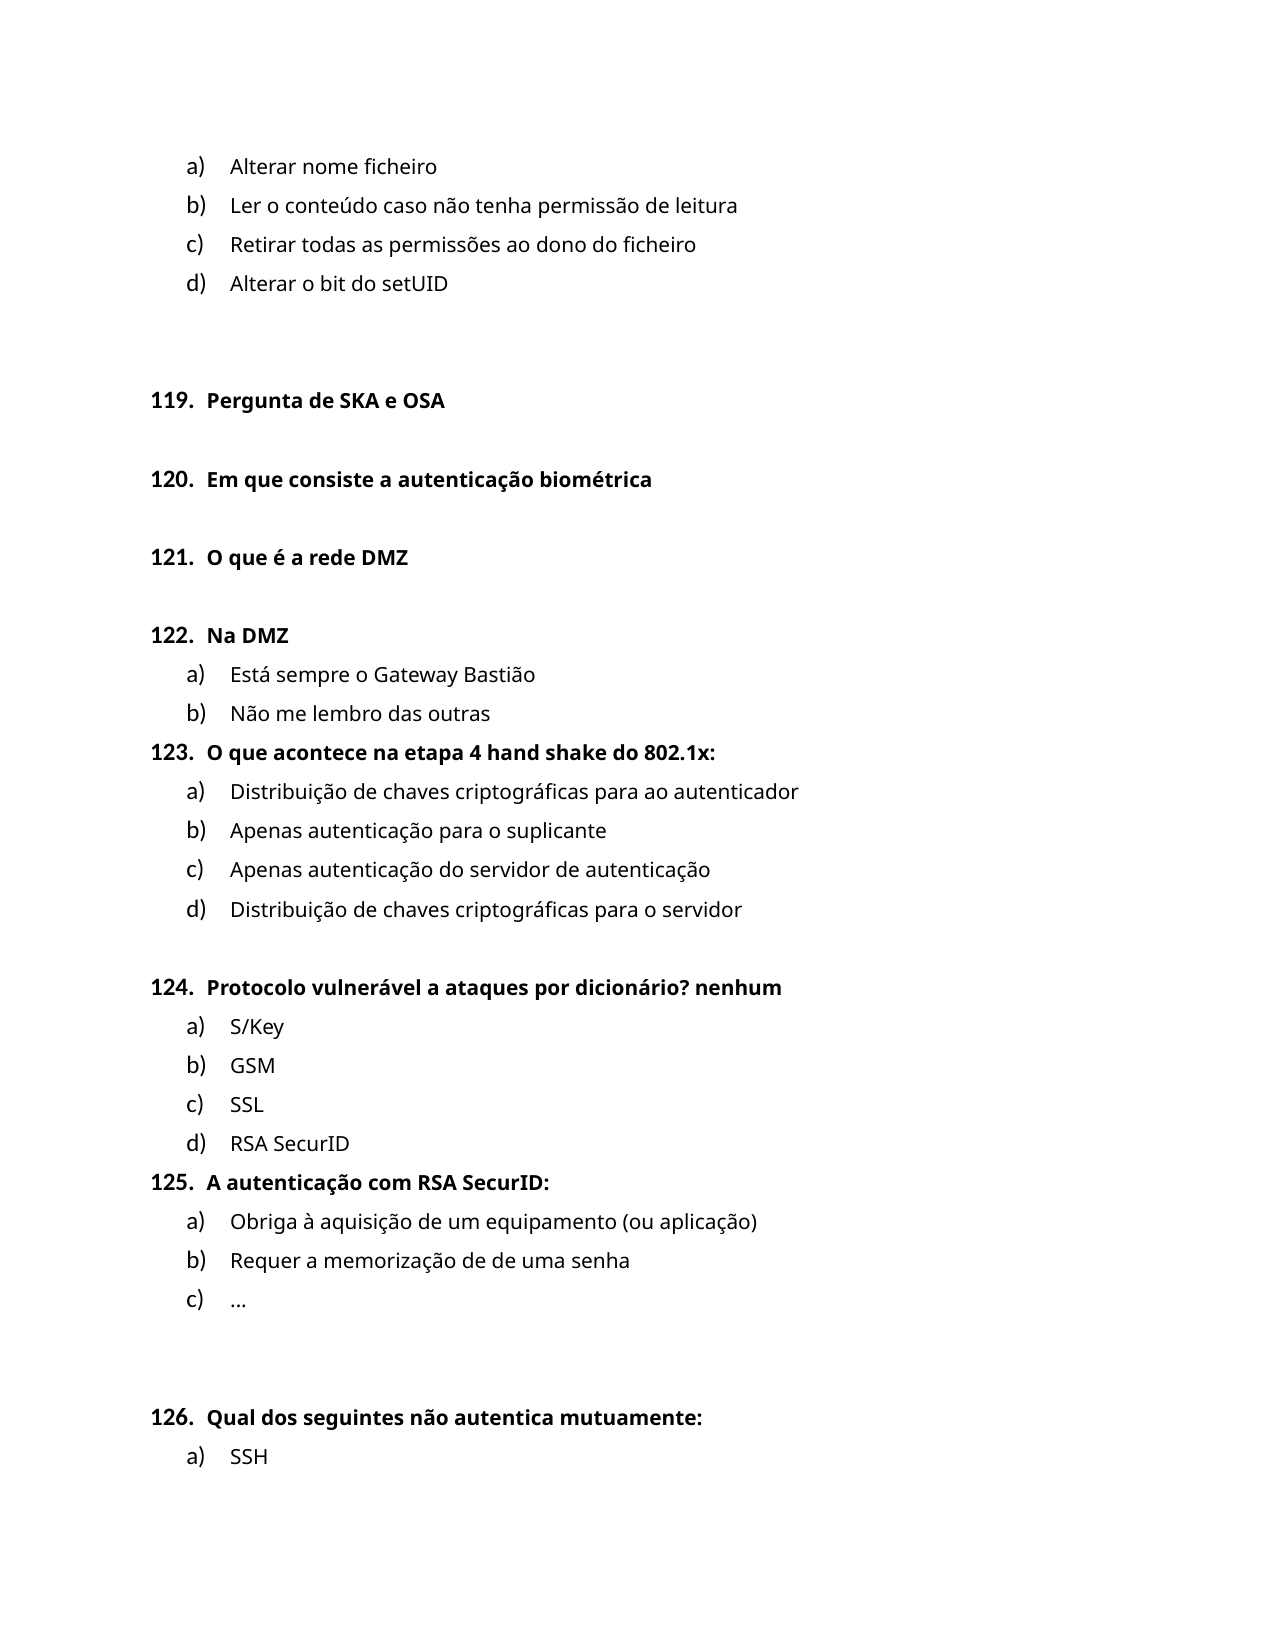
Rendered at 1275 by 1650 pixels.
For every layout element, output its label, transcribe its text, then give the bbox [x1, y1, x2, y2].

list Está sempre o Gateway Bastião [186, 658, 1125, 689]
list Alterar o bit do setUID [186, 267, 1125, 298]
list Em que consiste a autenticação biométrica [150, 463, 1125, 493]
list Apenas autenticação do servidor de autenticação [186, 854, 1125, 884]
list Ler o conteúdo caso não tenha permissão de leitura [186, 189, 1125, 219]
list Distribuição de chaves criptográficas para o servidor [186, 893, 1125, 923]
list Não me lembro das outras [186, 697, 1125, 728]
list GSM [186, 1049, 1125, 1079]
list Distribuição de chaves criptográficas para ao autenticador [186, 776, 1125, 806]
list Obriga à aquisição de um equipamento (ou aplicação) [186, 1205, 1125, 1236]
list Na DMZ [150, 619, 1125, 650]
list Qual dos seguintes não autentica mutuamente: [150, 1401, 1125, 1431]
list RSA SecurID [186, 1127, 1125, 1158]
list SSH [186, 1440, 1125, 1470]
list O que é a rede DMZ [150, 541, 1125, 572]
list Alterar nome ficheiro [186, 150, 1125, 181]
list Requer a memorização de de uma senha [186, 1244, 1125, 1275]
list A autenticação com RSA SecurID: [150, 1166, 1125, 1197]
list Retirar todas as permissões ao dono do ficheiro [186, 228, 1125, 259]
list Pergunta de SKA e OSA [150, 384, 1125, 415]
list ... [186, 1283, 1125, 1314]
list S/Key [186, 1010, 1125, 1041]
list Protocolo vulnerável a ataques por dicionário? nenhum [150, 971, 1125, 1001]
list Apenas autenticação para o suplicante [186, 814, 1125, 845]
list SSL [186, 1088, 1125, 1119]
list O que acontece na etapa 4 hand shake do 802.1x: [150, 736, 1125, 767]
